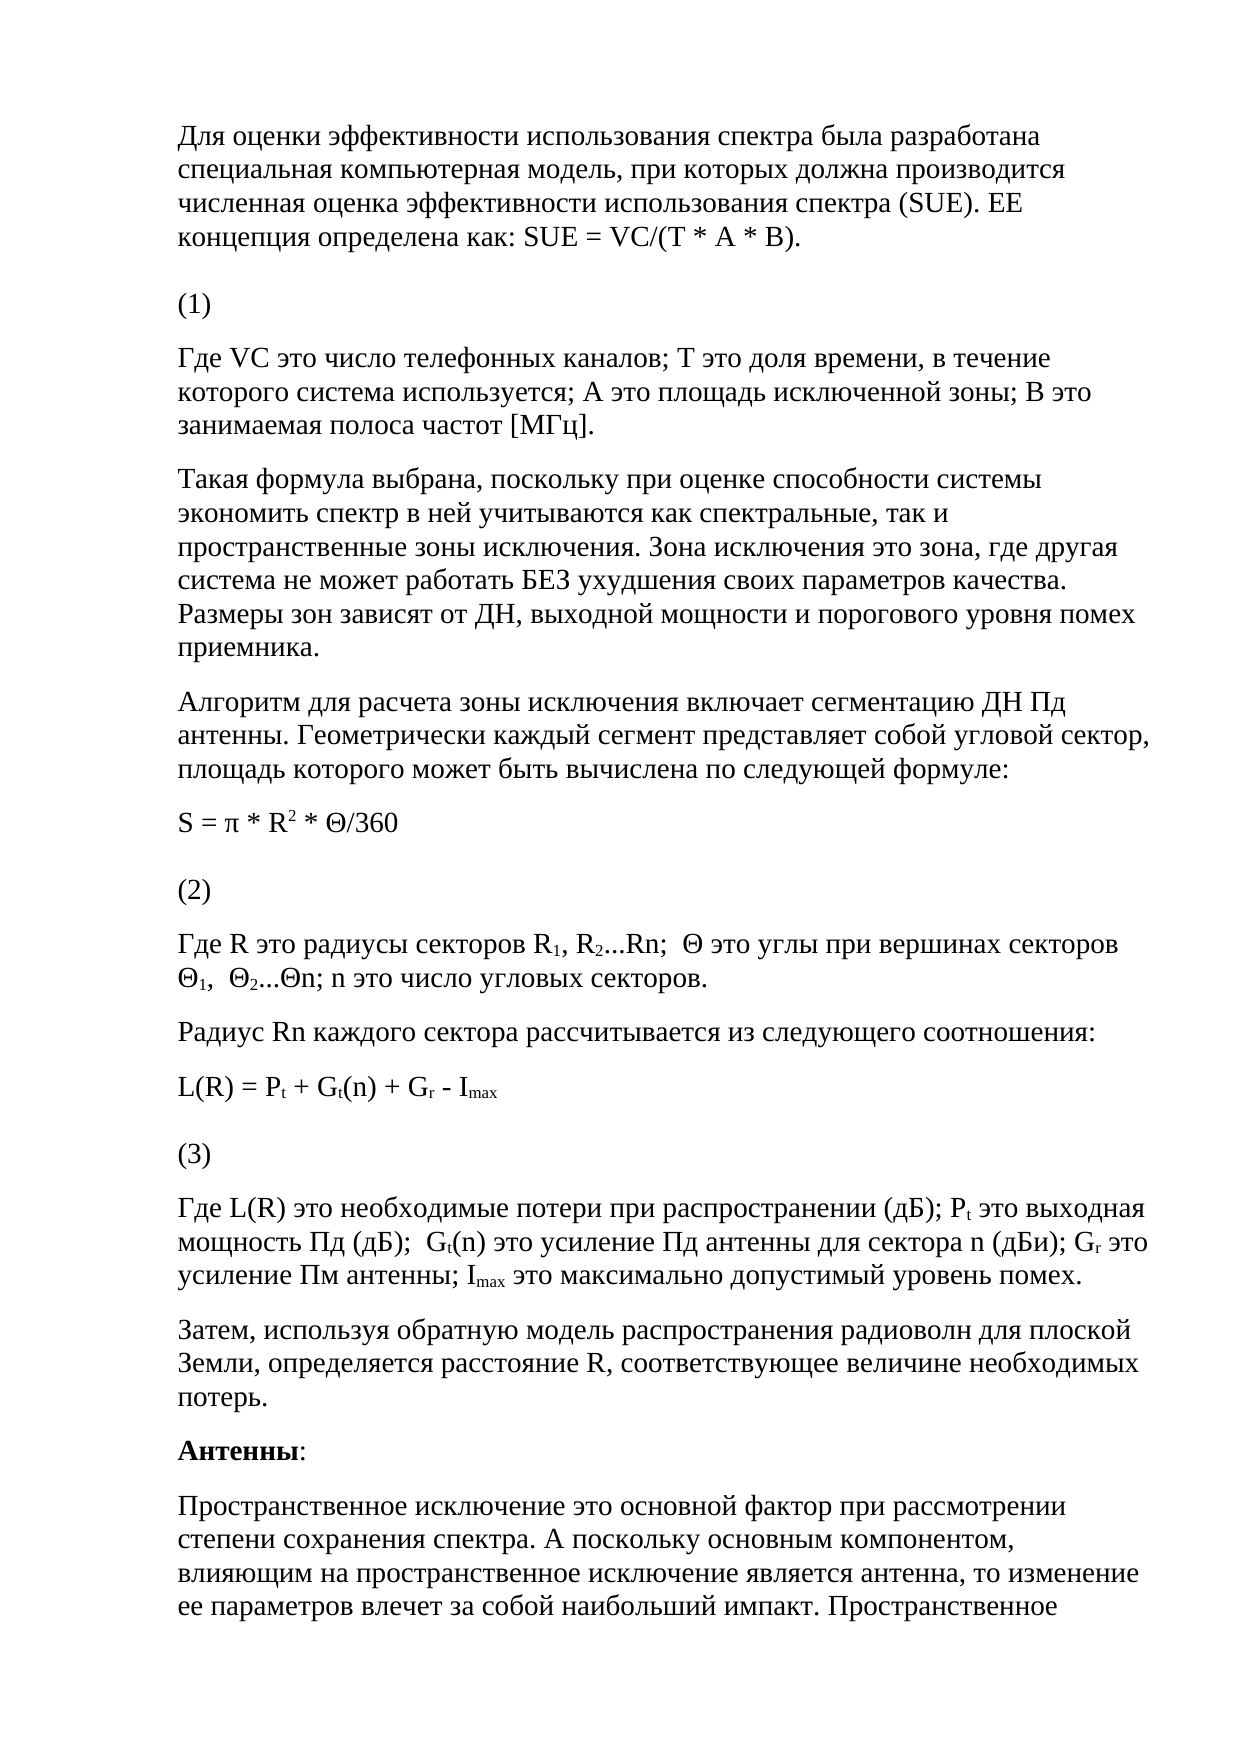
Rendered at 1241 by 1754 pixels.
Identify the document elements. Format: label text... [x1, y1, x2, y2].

text Антенны: [177, 1433, 1152, 1467]
text Где L(R) это необходимые потери при распространении (дБ); Pt это выходная мощность Пд (дБ); Gt(n) это усиление Пд антенны для сектора n (дБи); Gr это усиление Пм антенны; Imax это максимально допустимый уровень помех. [177, 1190, 1152, 1291]
text Где VC это число телефонных каналов; Т это доля времени, в течение которого система используется; А это площадь исключенной зоны; В это занимаемая полоса частот [МГц]. [177, 340, 1152, 441]
text Радиус Rn каждого сектора рассчитывается из следующего соотношения: [177, 1014, 1152, 1048]
text S = π * R2 * Θ/360 (2) [177, 805, 1152, 906]
text Алгоритм для расчета зоны исключения включает сегментацию ДН Пд антенны. Геометрически каждый сегмент представляет собой угловой сектор, площадь которого может быть вычислена по следующей формуле: [177, 684, 1152, 784]
text Для оценки эффективности использования спектра была разработана специальная компьютерная модель, при которых должна производится численная оценка эффективности использования спектра (SUE). ЕЕ концепция определена как: SUE = VC/(T * A * B). (1) [177, 118, 1152, 319]
text L(R) = Pt + Gt(n) + Gr - Imax (3) [177, 1069, 1152, 1169]
text Где R это радиусы секторов R1, R2...Rn; Θ это углы при вершинах секторов Θ1, Θ2...Θn; n это число угловых секторов. [177, 927, 1152, 994]
text Такая формула выбрана, поскольку при оценке способности системы экономить спектр в ней учитываются как спектральные, так и пространственные зоны исключения. Зона исключения это зона, где другая система не может работать БЕЗ ухудшения своих параметров качества. Размеры зон зависят от ДН, выходной мощности и порогового уровня помех приемника. [177, 462, 1152, 663]
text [177, 1488, 1152, 1622]
text Затем, используя обратную модель распространения радиоволн для плоской Земли, определяется расстояние R, соответствующее величине необходимых потерь. [177, 1312, 1152, 1412]
